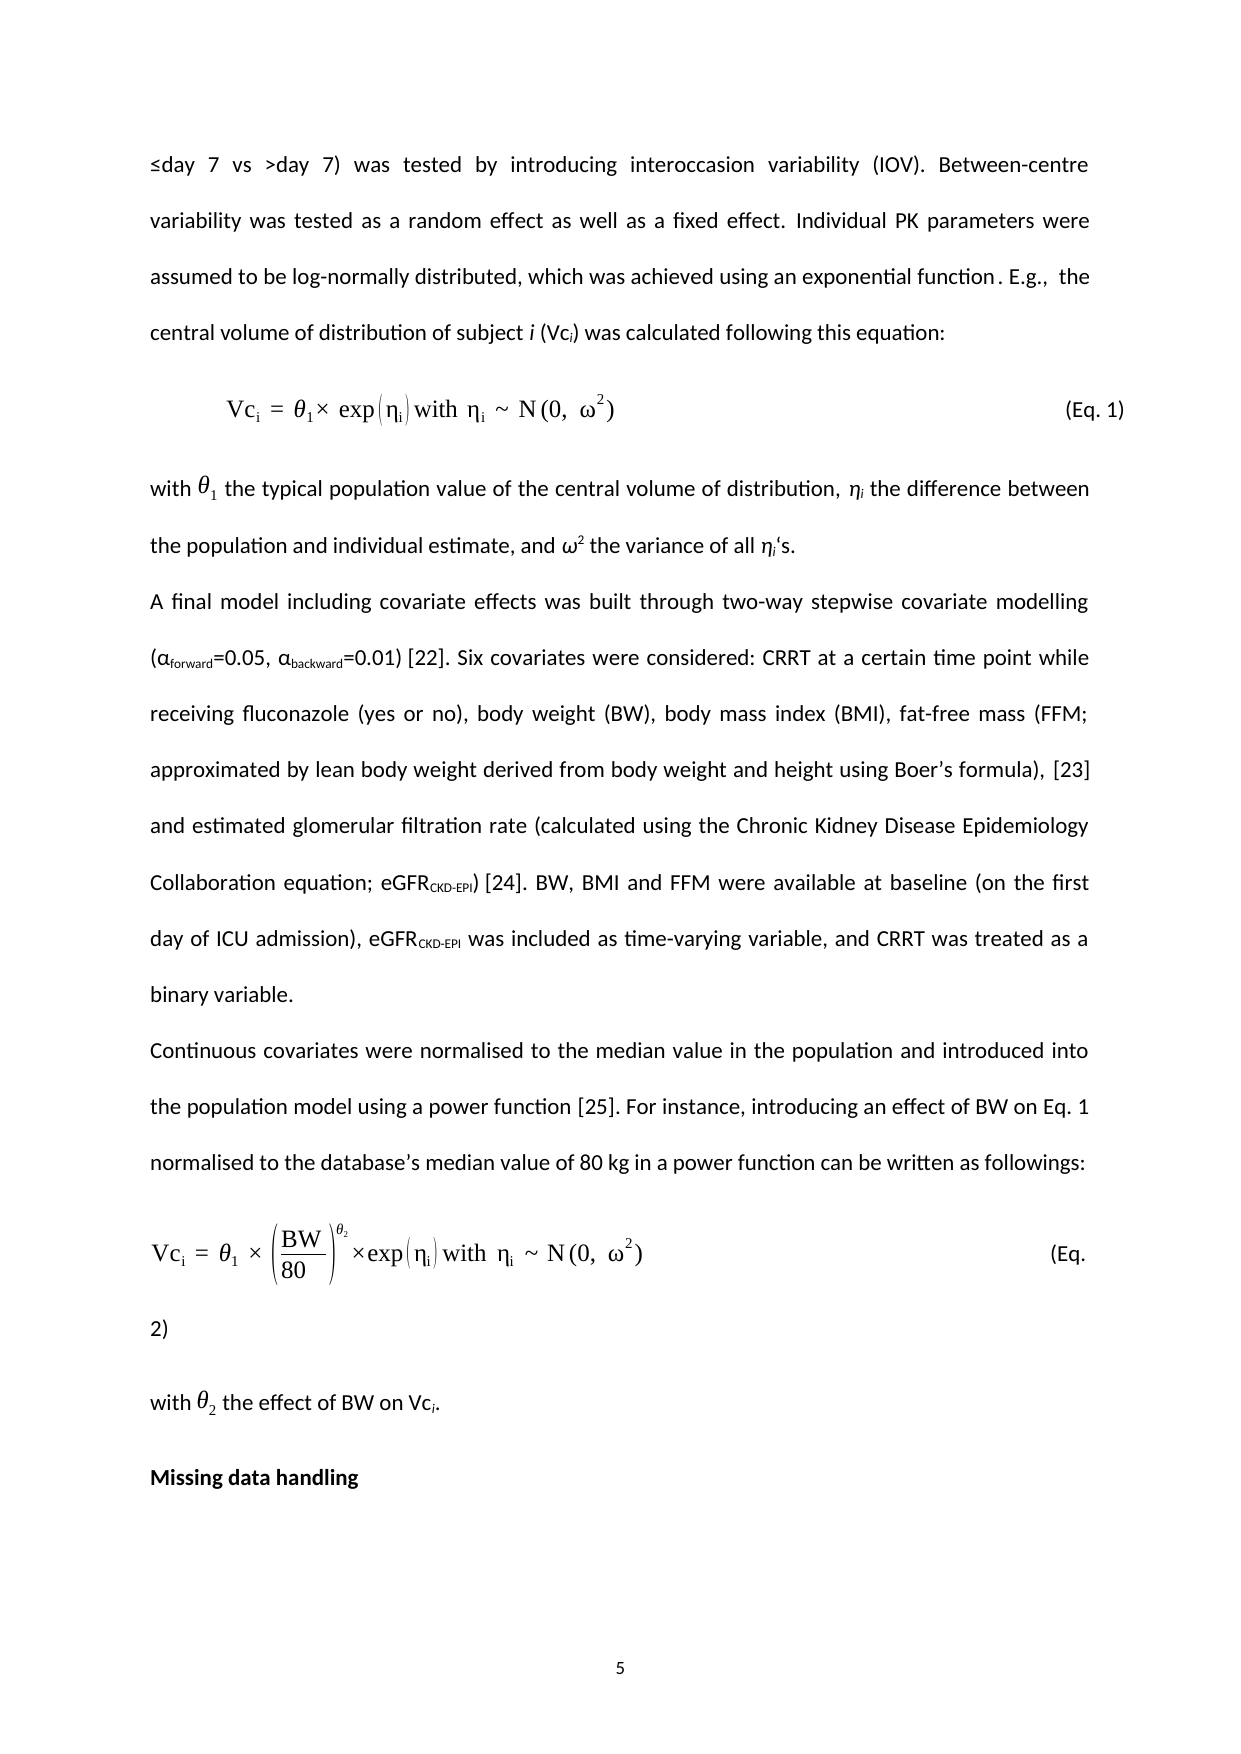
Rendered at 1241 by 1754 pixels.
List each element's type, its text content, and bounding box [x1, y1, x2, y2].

text A final model including covariate effects was built through two-way stepwise covariate modelling (αforward=0.05, αbackward=0.01) [22]. Six covariates were considered: CRRT at a certain time point while receiving fluconazole (yes or no), body weight (BW), body mass index (BMI), fat-free mass (FFM; approximated by lean body weight derived from body weight and height using Boer’s formula), [23] and estimated glomerular filtration rate (calculated using the Chronic Kidney Disease Epidemiology Collaboration equation; eGFRCKD-EPI) [24]. BW, BMI and FFM were available at baseline (on the first day of ICU admission), eGFRCKD-EPI was included as time-varying variable, and CRRT was treated as a binary variable. [150, 587, 1090, 1008]
text Missing data handling [150, 1463, 1090, 1491]
text (Eq. 2) [150, 1221, 1090, 1342]
text with the effect of BW on Vci. [150, 1387, 1090, 1418]
text (Eq. 1) [150, 391, 1090, 427]
text with the typical population value of the central volume of distribution, ηi the difference between the population and individual estimate, and ω2 the variance of all ηi‘s. [150, 472, 1090, 559]
text Continuous covariates were normalised to the median value in the population and introduced into the population model using a power function [25]. For instance, introducing an effect of BW on Eq. 1 normalised to the database’s median value of 80 kg in a power function can be written as followings: [150, 1036, 1090, 1176]
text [150, 150, 1090, 346]
